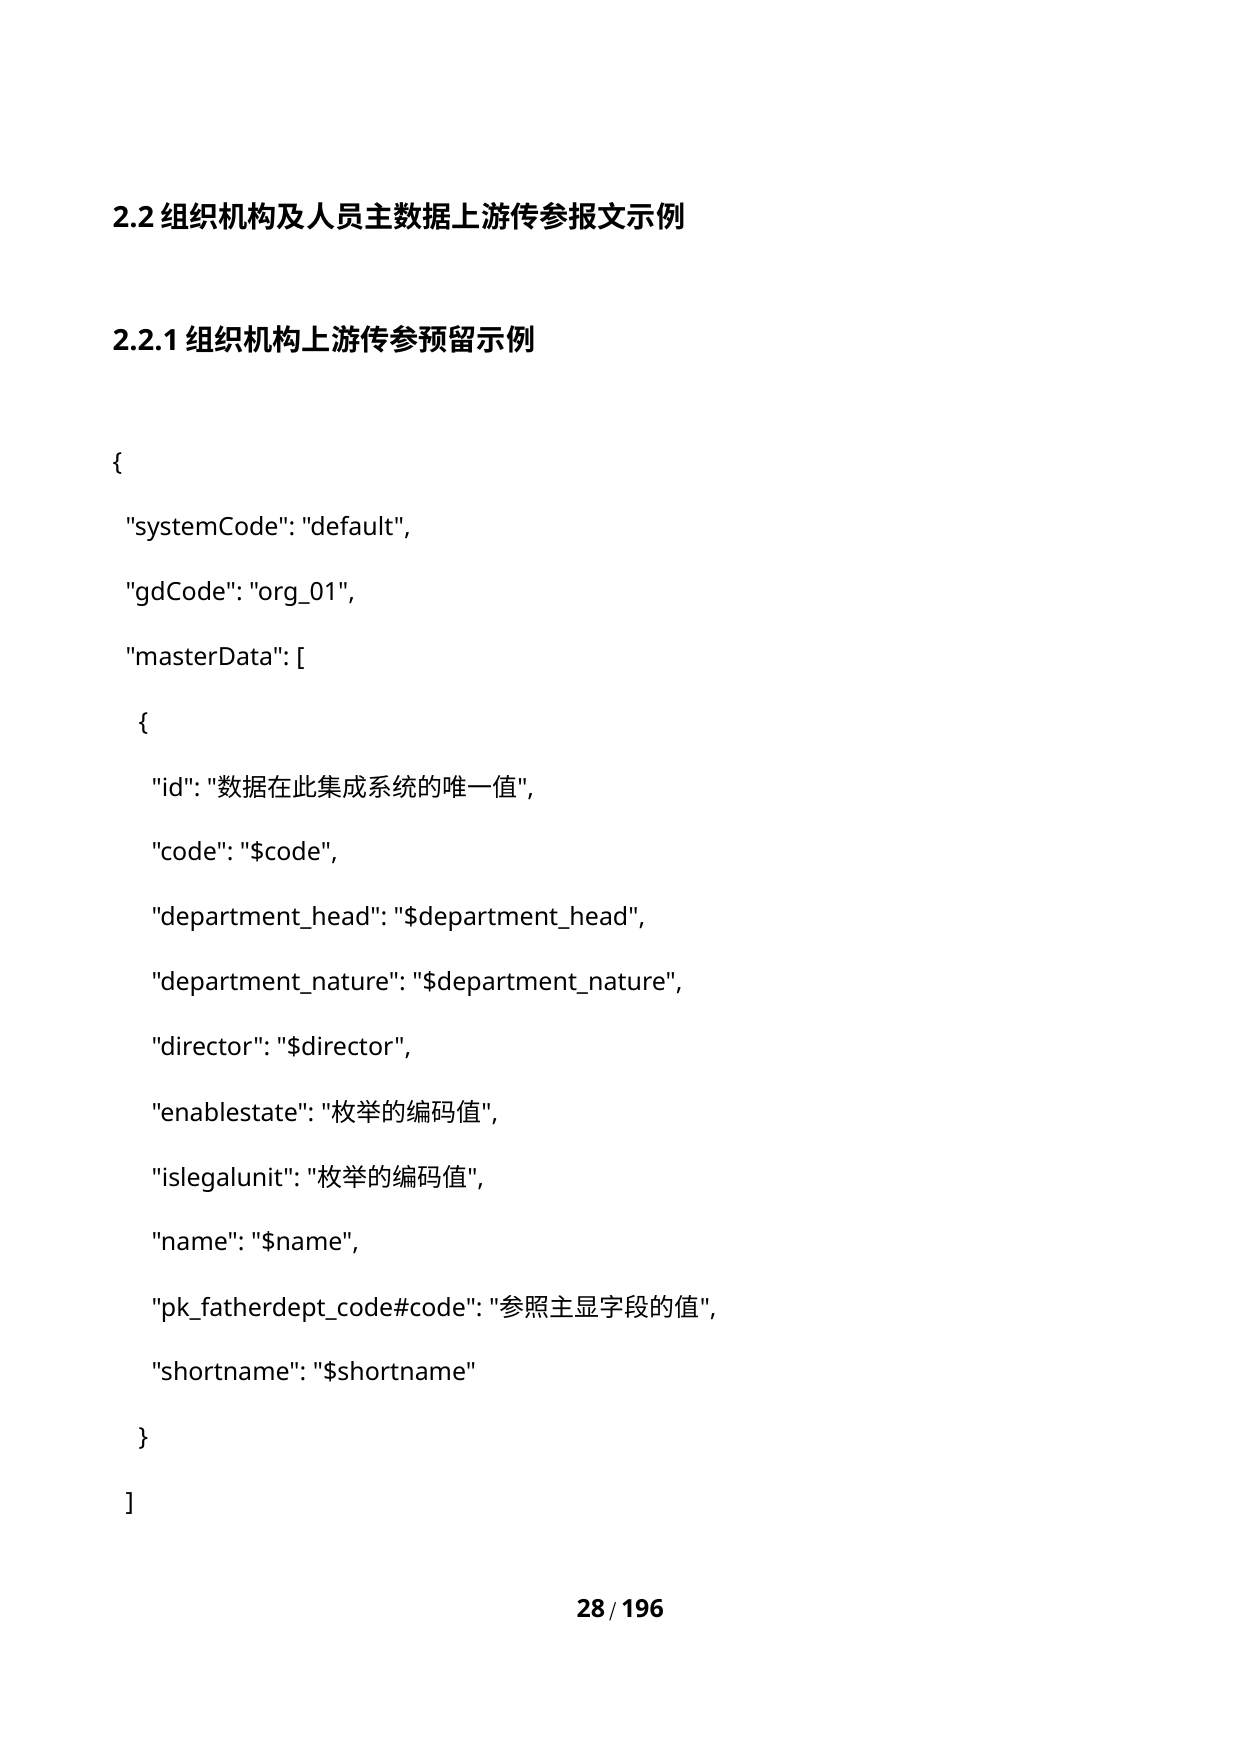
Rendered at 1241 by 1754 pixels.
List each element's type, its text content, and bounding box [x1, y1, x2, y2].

text "pk_fatherdept_code#code": "参照主显字段的值", [112, 1273, 1128, 1338]
text "id": "数据在此集成系统的唯一值", [112, 753, 1128, 818]
text { [112, 688, 1128, 753]
text "department_nature": "$department_nature", [112, 948, 1128, 1013]
text "shortname": "$shortname" [112, 1338, 1128, 1403]
subtitle 2.2.1组织机构上游传参预留示例 [112, 306, 1128, 371]
text { [112, 428, 1128, 493]
text "department_head": "$department_head", [112, 883, 1128, 948]
text "enablestate": "枚举的编码值", [112, 1078, 1128, 1143]
text "name": "$name", [112, 1208, 1128, 1273]
text "islegalunit": "枚举的编码值", [112, 1143, 1128, 1208]
subtitle 2.2组织机构及人员主数据上游传参报文示例 [112, 183, 1128, 248]
text "systemCode": "default", [112, 493, 1128, 558]
text "masterData": [ [112, 623, 1128, 688]
text } [112, 1403, 1128, 1468]
text ] [112, 1468, 1128, 1533]
text "director": "$director", [112, 1013, 1128, 1078]
text "gdCode": "org_01", [112, 558, 1128, 623]
text "code": "$code", [112, 818, 1128, 883]
